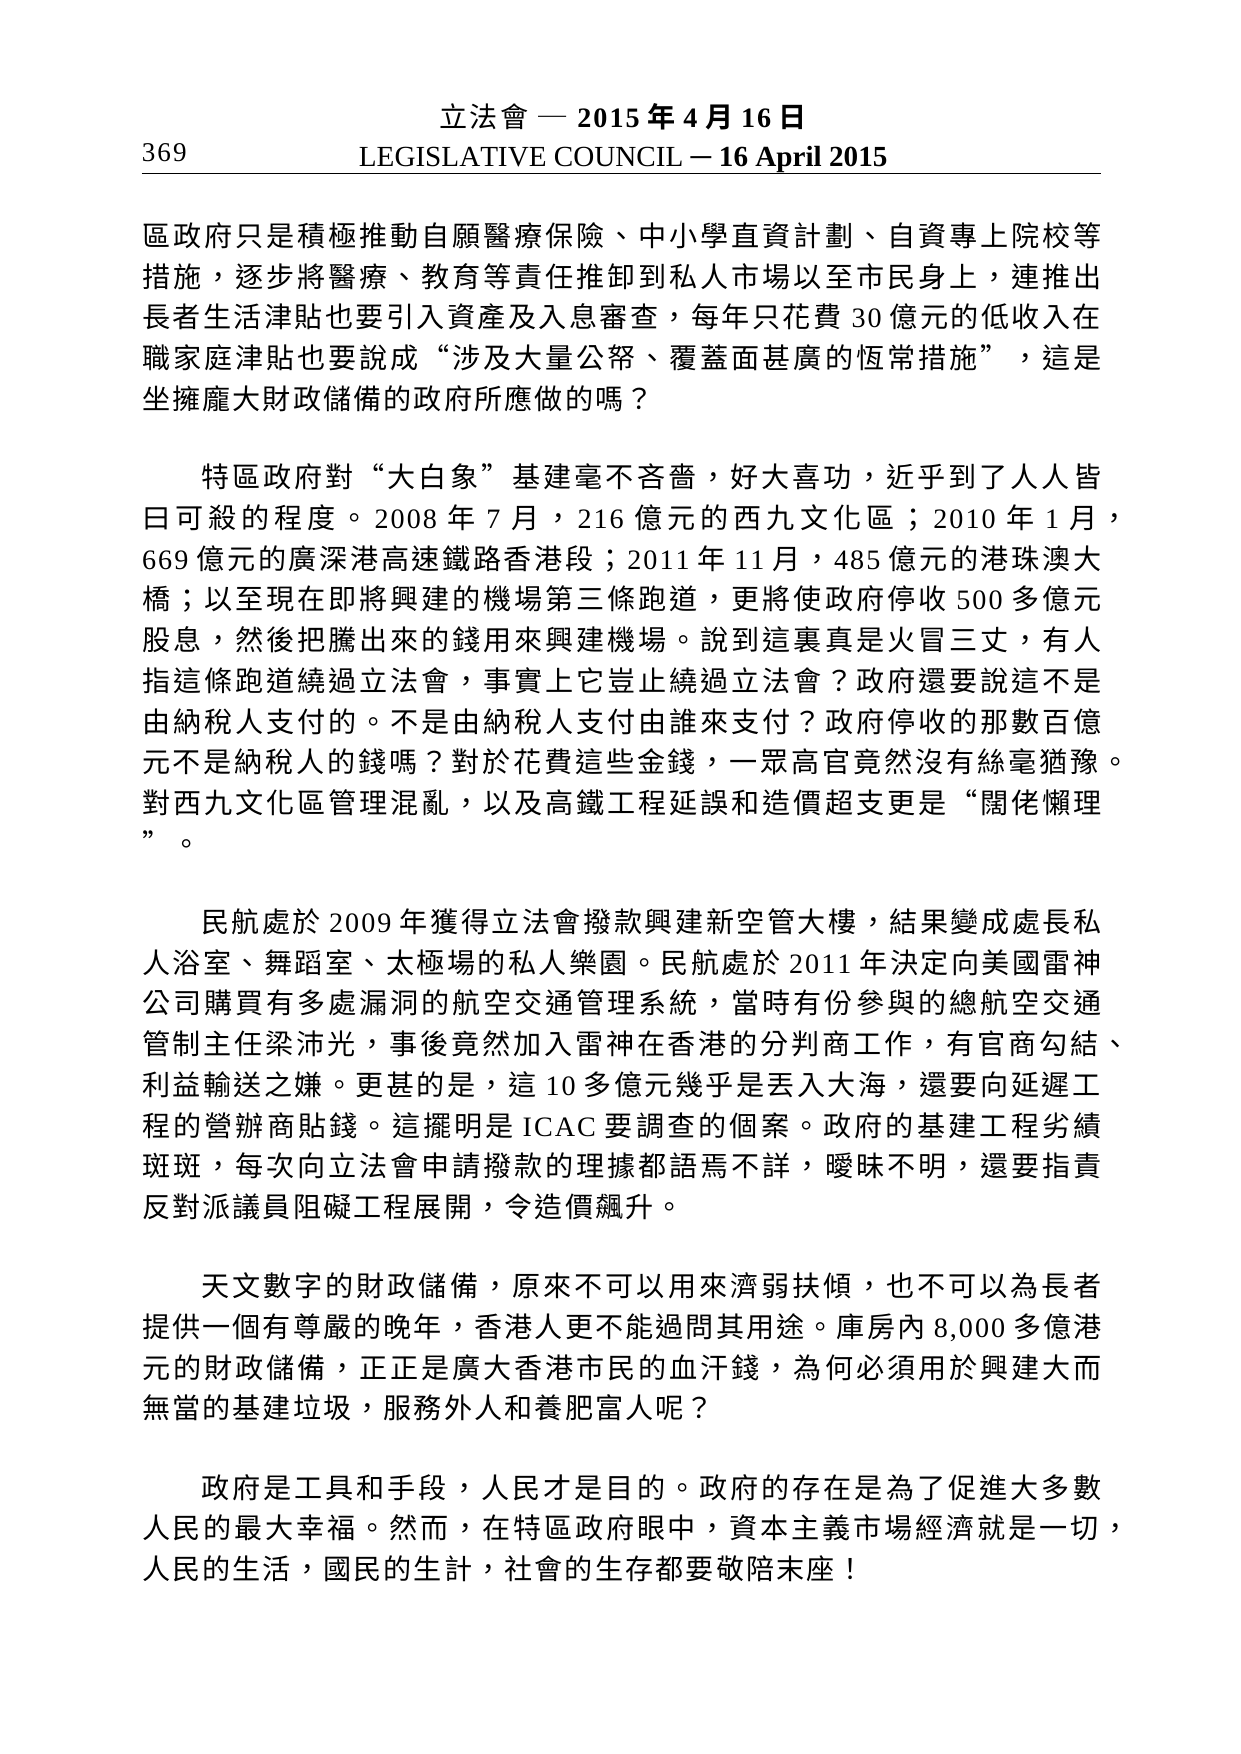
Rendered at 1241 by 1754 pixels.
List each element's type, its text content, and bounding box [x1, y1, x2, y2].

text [142, 214, 1101, 417]
text 政府是工具和手段，人民才是目的。政府的存在是為了促進大多數人民的最大幸福。然而，在特區政府眼中，資本主義市場經濟就是一切，人民的生活，國民的生計，社會的生存都要敬陪末座！ [142, 1466, 1101, 1588]
text 特區政府對“大白象”基建毫不吝嗇，好大喜功，近乎到了人人皆曰可殺的程度。2008年7月，216億元的西九文化區；2010年1月，669億元的廣深港高速鐵路香港段；2011年11月，485億元的港珠澳大橋；以至現在即將興建的機場第三條跑道，更將使政府停收500多億元股息，然後把騰出來的錢用來興建機場。說到這裏真是火冒三丈，有人指這條跑道繞過立法會，事實上它豈止繞過立法會？政府還要說這不是由納稅人支付的。不是由納稅人支付由誰來支付？政府停收的那數百億元不是納稅人的錢嗎？對於花費這些金錢，一眾高官竟然沒有絲毫猶豫。對西九文化區管理混亂，以及高鐵工程延誤和造價超支更是“闊佬懶理”。 [142, 455, 1101, 862]
text 民航處於2009年獲得立法會撥款興建新空管大樓，結果變成處長私人浴室、舞蹈室、太極場的私人樂園。民航處於2011年決定向美國雷神公司購買有多處漏洞的航空交通管理系統，當時有份參與的總航空交通管制主任梁沛光，事後竟然加入雷神在香港的分判商工作，有官商勾結、利益輸送之嫌。更甚的是，這10多億元幾乎是丟入大海，還要向延遲工程的營辦商貼錢。這擺明是ICAC要調查的個案。政府的基建工程劣績斑斑，每次向立法會申請撥款的理據都語焉不詳，曖昧不明，還要指責反對派議員阻礙工程展開，令造價飆升。 [142, 900, 1101, 1226]
text 天文數字的財政儲備，原來不可以用來濟弱扶傾，也不可以為長者提供一個有尊嚴的晚年，香港人更不能過問其用途。庫房內8,000多億港元的財政儲備，正正是廣大香港市民的血汗錢，為何必須用於興建大而無當的基建垃圾，服務外人和養肥富人呢？ [142, 1264, 1101, 1427]
